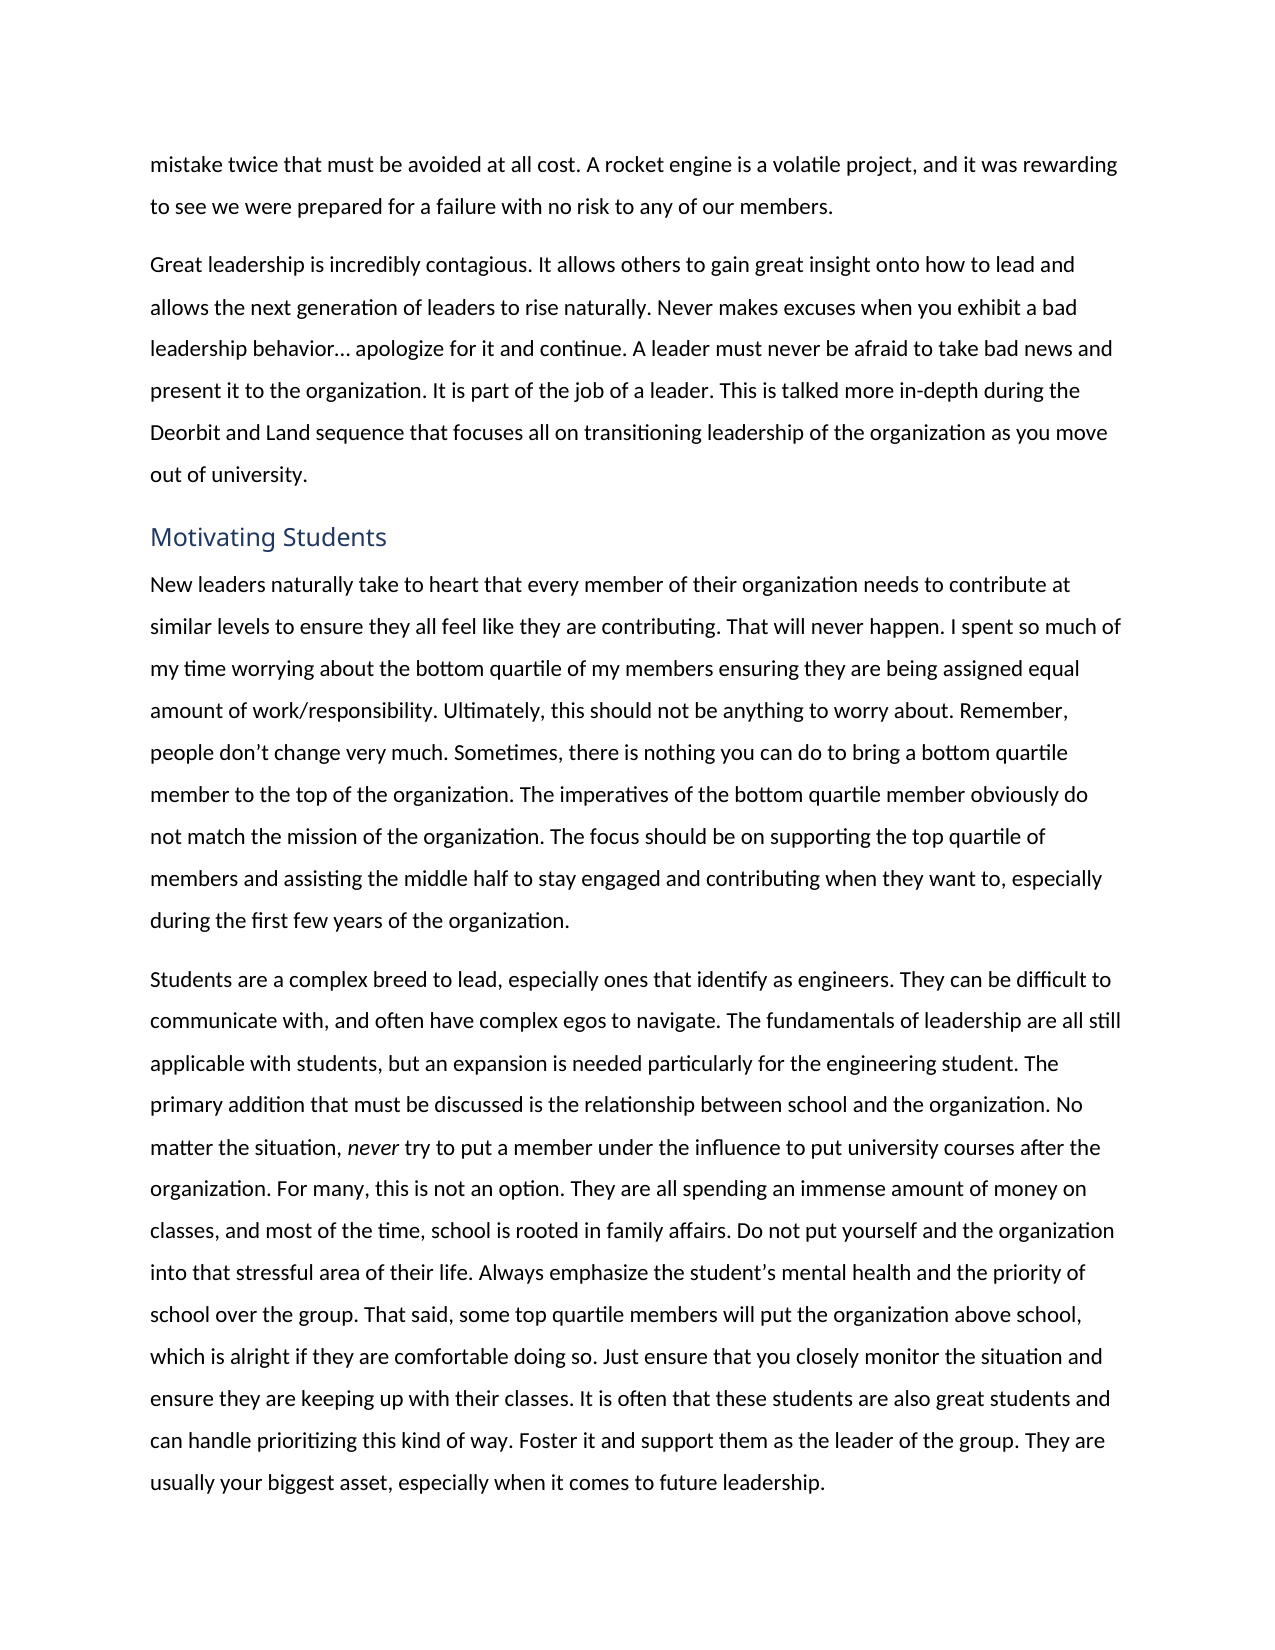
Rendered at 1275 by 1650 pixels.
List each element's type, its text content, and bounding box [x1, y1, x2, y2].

subtitle Motivating Students [150, 519, 1125, 553]
text New leaders naturally take to heart that every member of their organization needs to contribute at similar levels to ensure they all feel like they are contributing. That will never happen. I spent so much of my time worrying about the bottom quartile of my members ensuring they are being assigned equal amount of work/responsibility. Ultimately, this should not be anything to worry about. Remember, people don’t change very much. Sometimes, there is nothing you can do to bring a bottom quartile member to the top of the organization. The imperatives of the bottom quartile member obviously do not match the mission of the organization. The focus should be on supporting the top quartile of members and assisting the middle half to stay engaged and contributing when they want to, especially during the first few years of the organization. [150, 570, 1125, 934]
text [150, 150, 1125, 220]
text Students are a complex breed to lead, especially ones that identify as engineers. They can be difficult to communicate with, and often have complex egos to navigate. The fundamentals of leadership are all still applicable with students, but an expansion is needed particularly for the engineering student. The primary addition that must be discussed is the relationship between school and the organization. No matter the situation, never try to put a member under the influence to put university courses after the organization. For many, this is not an option. They are all spending an immense amount of money on classes, and most of the time, school is rooted in family affairs. Do not put yourself and the organization into that stressful area of their life. Always emphasize the student’s mental health and the priority of school over the group. That said, some top quartile members will put the organization above school, which is alright if they are comfortable doing so. Just ensure that you closely monitor the situation and ensure they are keeping up with their classes. It is often that these students are also great students and can handle prioritizing this kind of way. Foster it and support them as the leader of the group. They are usually your biggest asset, especially when it comes to future leadership. [150, 965, 1125, 1496]
text Great leadership is incredibly contagious. It allows others to gain great insight onto how to lead and allows the next generation of leaders to rise naturally. Never makes excuses when you exhibit a bad leadership behavior… apologize for it and continue. A leader must never be afraid to take bad news and present it to the organization. It is part of the job of a leader. This is talked more in-depth during the Deorbit and Land sequence that focuses all on transitioning leadership of the organization as you move out of university. [150, 251, 1125, 488]
